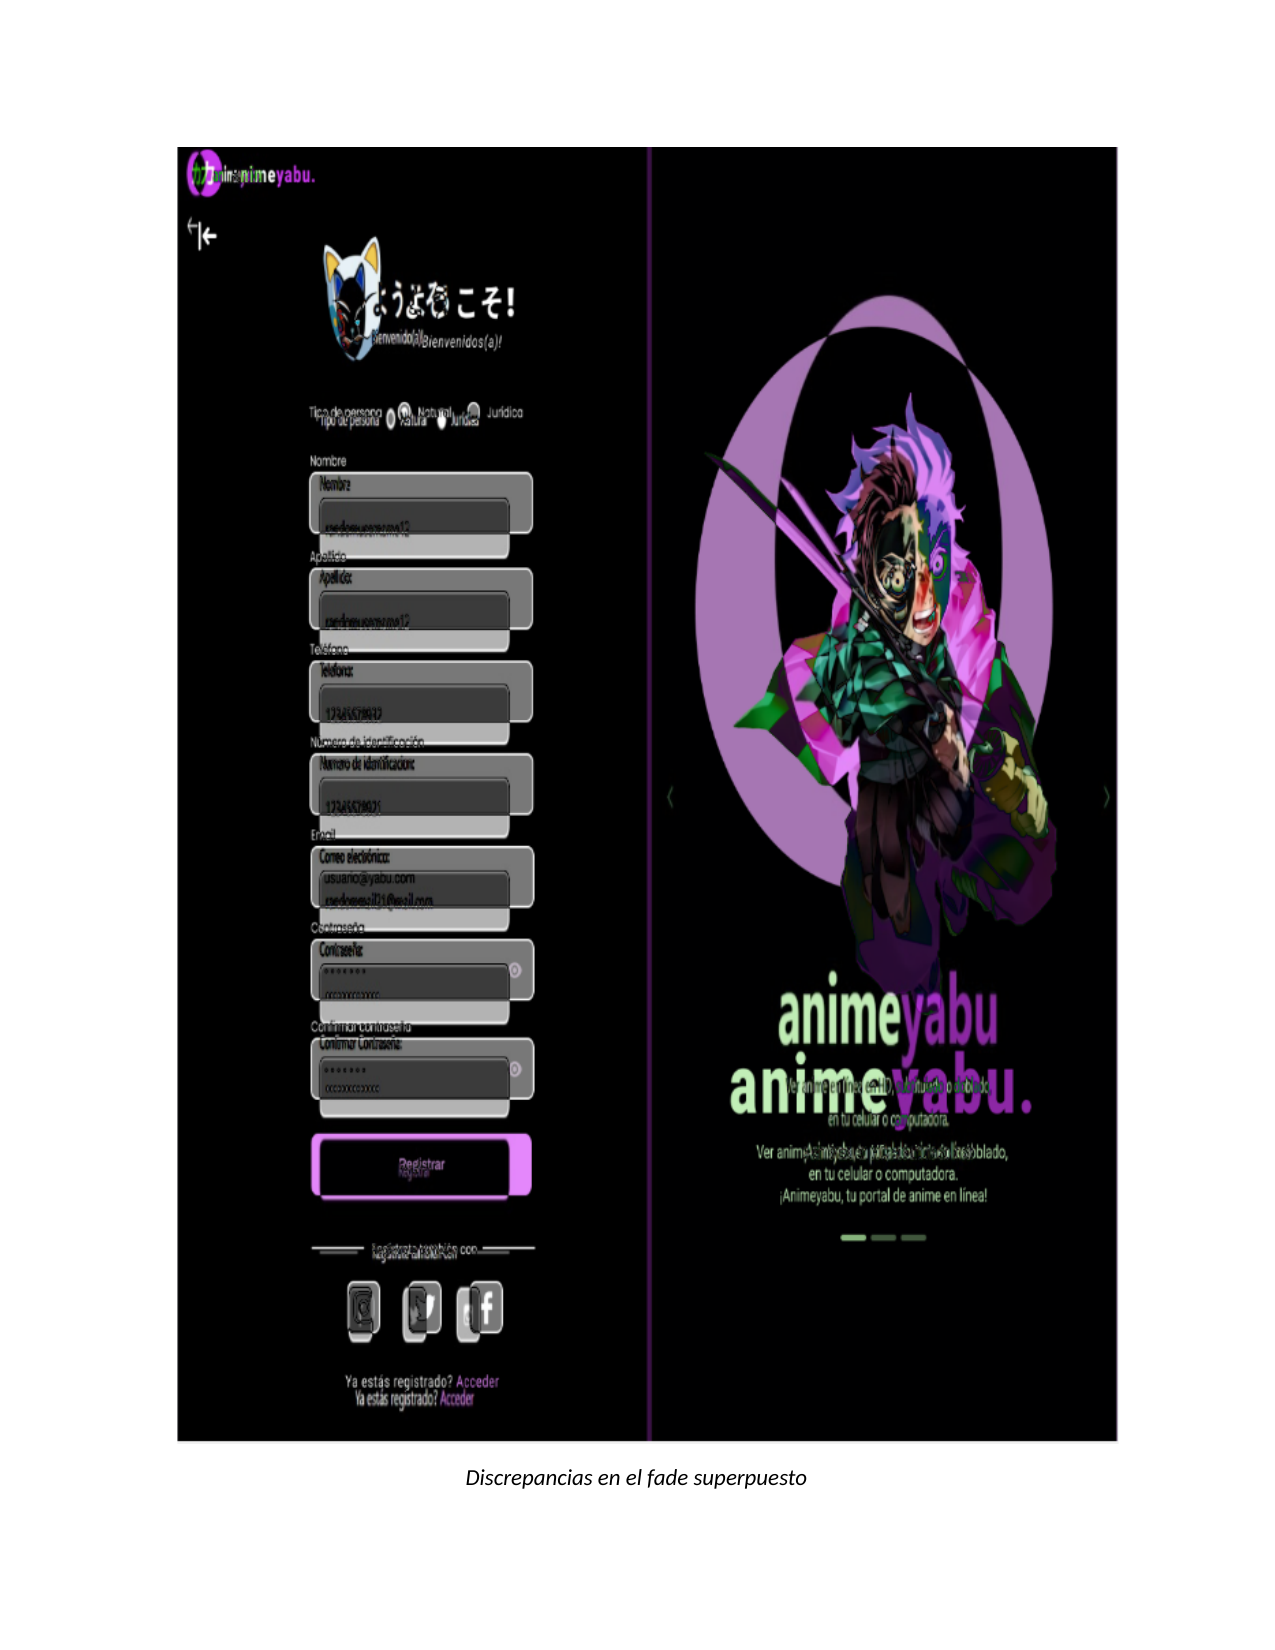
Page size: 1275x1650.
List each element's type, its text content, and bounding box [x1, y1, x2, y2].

text Discrepancias en el fade superpuesto [177, 1463, 1098, 1491]
picture [177, 147, 1119, 1444]
